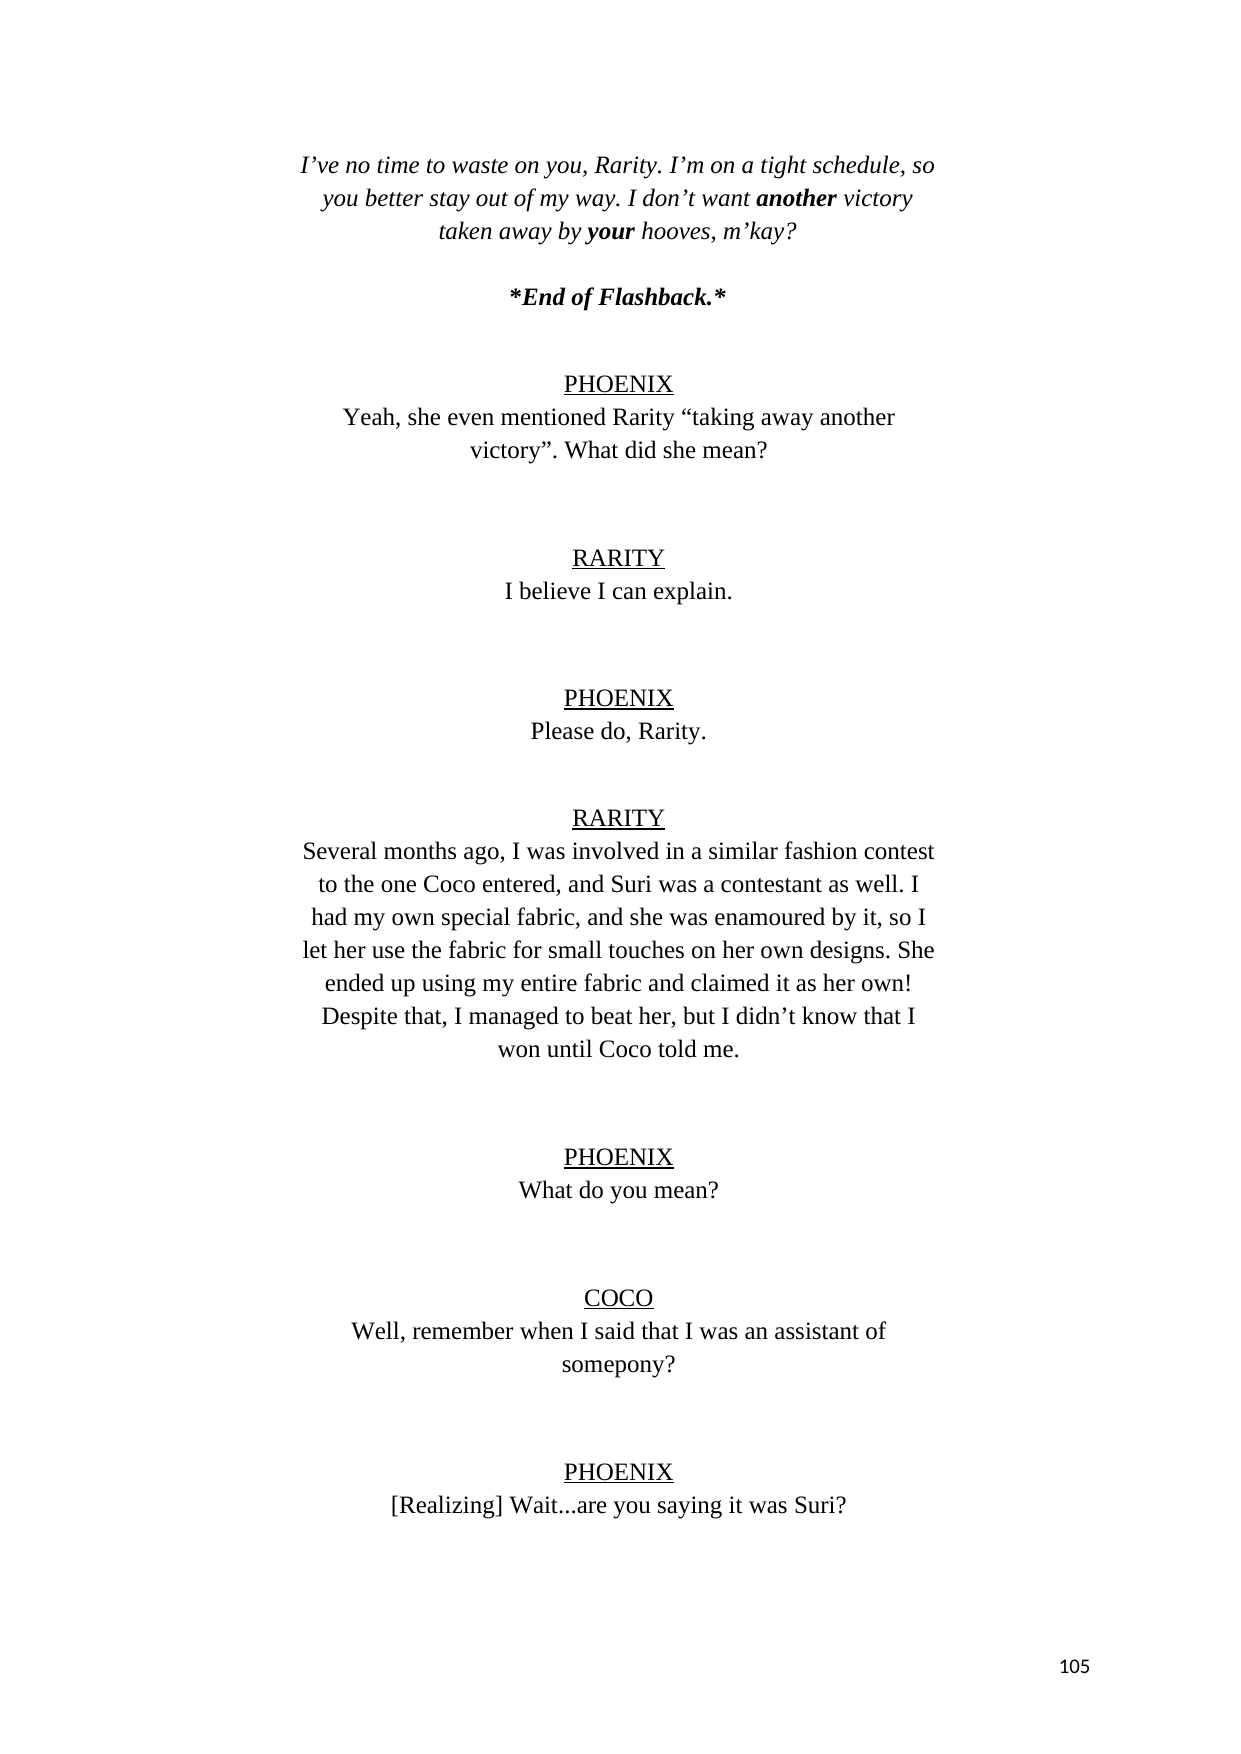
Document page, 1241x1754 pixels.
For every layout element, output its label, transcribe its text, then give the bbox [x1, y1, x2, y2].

text PHOENIX What do you mean? [300, 1142, 937, 1204]
text PHOENIX Yeah, she even mentioned Rarity “taking away another victory”. What did she mean? [300, 369, 937, 464]
text PHOENIX [Realizing] Wait...are you saying it was Suri? [300, 1457, 937, 1518]
text RARITY I believe I can explain. [300, 543, 937, 604]
text RARITY Several months ago, I was involved in a similar fashion contest to the one Coco entered, and Suri was a contestant as well. I had my own special fabric, and she was enamoured by it, so I let her use the fabric for small touches on her own designs. She ended up using my entire fabric and claimed it as her own! Despite that, I managed to beat her, but I didn’t know that I won until Coco told me. [300, 803, 937, 1063]
text PHOENIX Please do, Rarity. [300, 683, 937, 745]
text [300, 150, 937, 311]
text COCO Well, remember when I said that I was an assistant of somepony? [300, 1283, 937, 1378]
